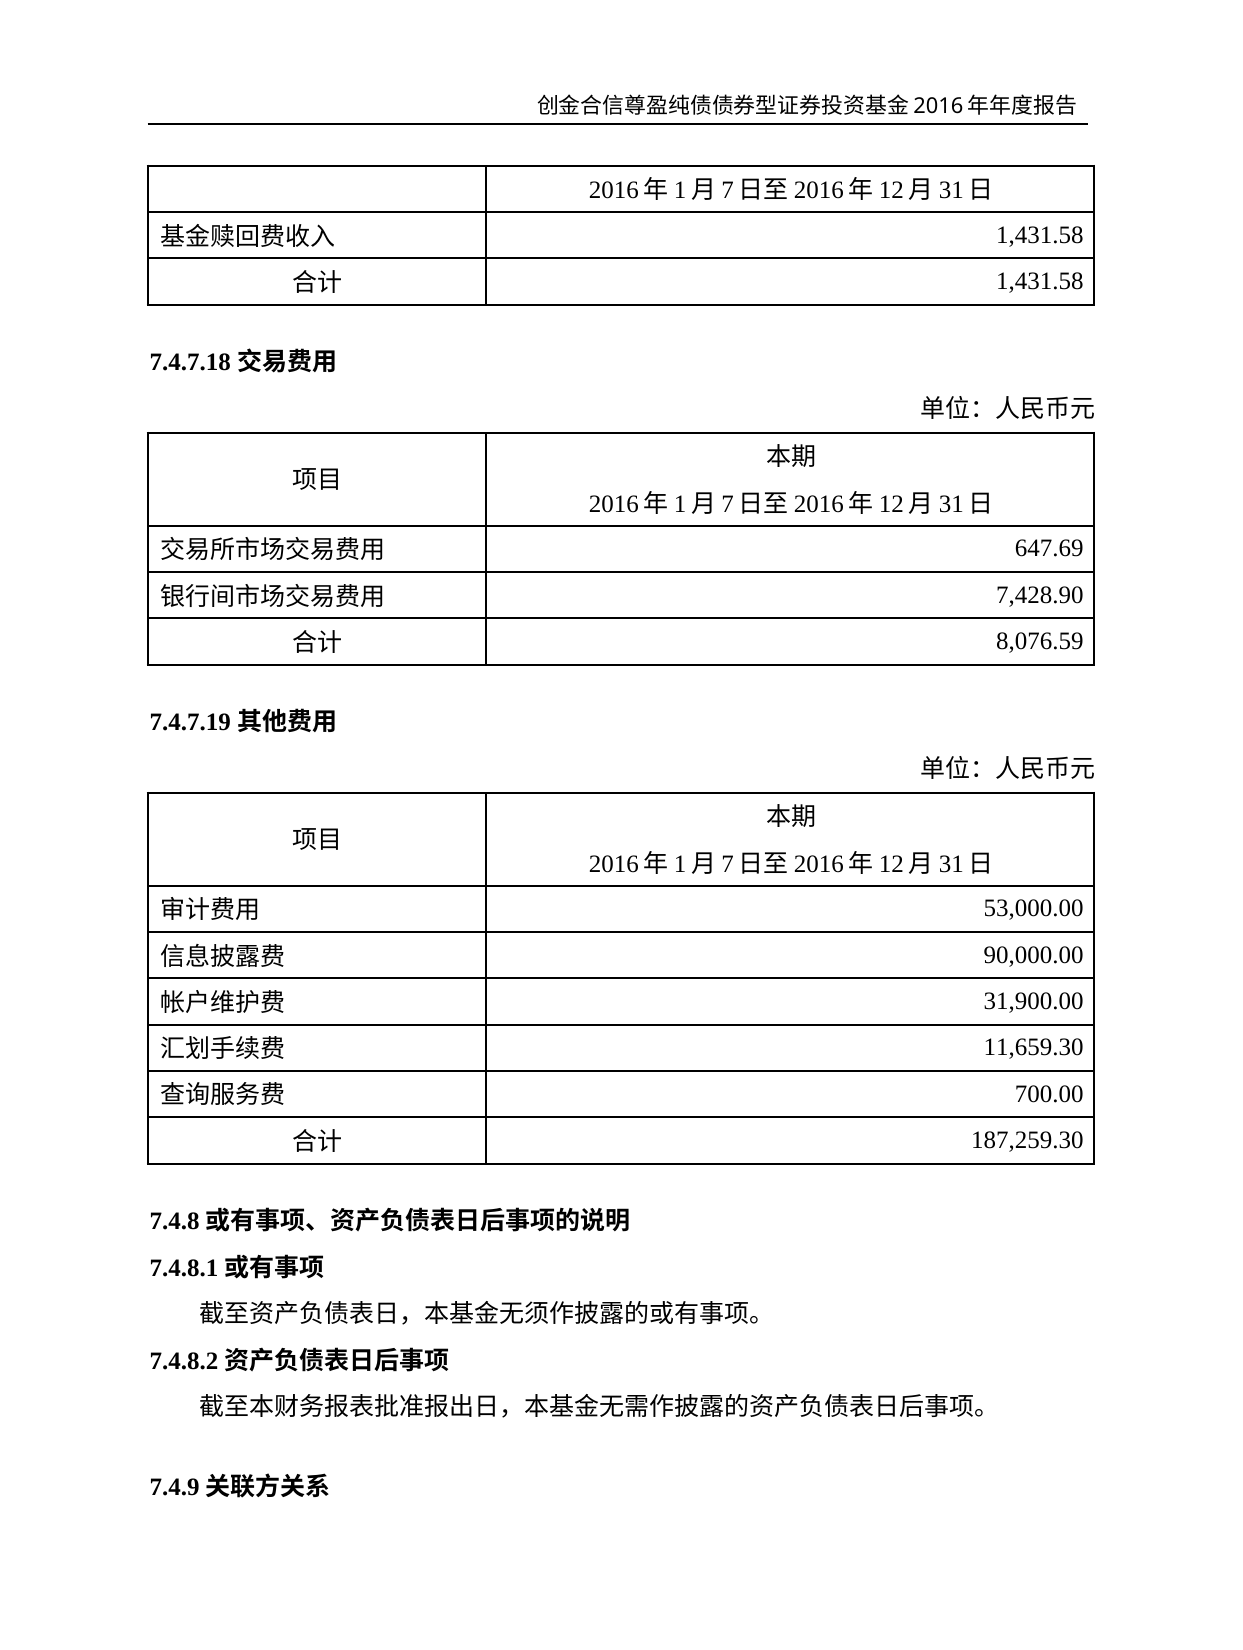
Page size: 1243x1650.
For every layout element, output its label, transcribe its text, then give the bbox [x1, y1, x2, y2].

table_cell 基金赎回费收入 [149, 213, 485, 257]
text 截至资产负债表日，本基金无须作披露的或有事项。 [149, 1294, 1094, 1330]
table_cell 查询服务费 [149, 1072, 485, 1116]
table_cell 187,259.30 [487, 1118, 1093, 1163]
table_header 项目 [149, 167, 485, 211]
table_cell 审计费用 [149, 887, 485, 931]
text 7.4.8 或有事项、资产负债表日后事项的说明 [149, 1201, 1094, 1237]
table_cell 11,659.30 [487, 1026, 1093, 1070]
table_header 本期 2016年1月7日至2016年12月31日 [487, 794, 1093, 884]
table_header 本期 2016年1月7日至2016年12月31日 [487, 434, 1093, 524]
table_header 项目 [149, 434, 485, 524]
table_cell 53,000.00 [487, 887, 1093, 931]
text 7.4.7.19 其他费用 [149, 702, 1094, 738]
text 7.4.7.18 交易费用 [149, 342, 1094, 378]
text 7.4.8.1 或有事项 [149, 1247, 1094, 1283]
table_cell 合计 [149, 619, 485, 663]
table_cell 7,428.90 [487, 573, 1093, 617]
table_cell 31,900.00 [487, 979, 1093, 1023]
table_cell 帐户维护费 [149, 979, 485, 1023]
text 7.4.9 关联方关系 [149, 1466, 1094, 1502]
text 单位：人民币元 [149, 388, 1094, 424]
table_header 项目 [149, 794, 485, 884]
table_cell 合计 [149, 259, 485, 303]
table_cell 银行间市场交易费用 [149, 573, 485, 617]
table_cell 647.69 [487, 527, 1093, 571]
table_cell 汇划手续费 [149, 1026, 485, 1070]
table_cell 信息披露费 [149, 933, 485, 977]
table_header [487, 167, 1093, 211]
table_cell 8,076.59 [487, 619, 1093, 663]
text 7.4.8.2 资产负债表日后事项 [149, 1340, 1094, 1376]
table_cell 90,000.00 [487, 933, 1093, 977]
table_cell 1,431.58 [487, 259, 1093, 303]
table_cell 交易所市场交易费用 [149, 527, 485, 571]
text 单位：人民币元 [149, 748, 1094, 784]
table_cell 1,431.58 [487, 213, 1093, 257]
table_cell 合计 [149, 1118, 485, 1163]
text 截至本财务报表批准报出日，本基金无需作披露的资产负债表日后事项。 [149, 1387, 1094, 1423]
table_cell 700.00 [487, 1072, 1093, 1116]
